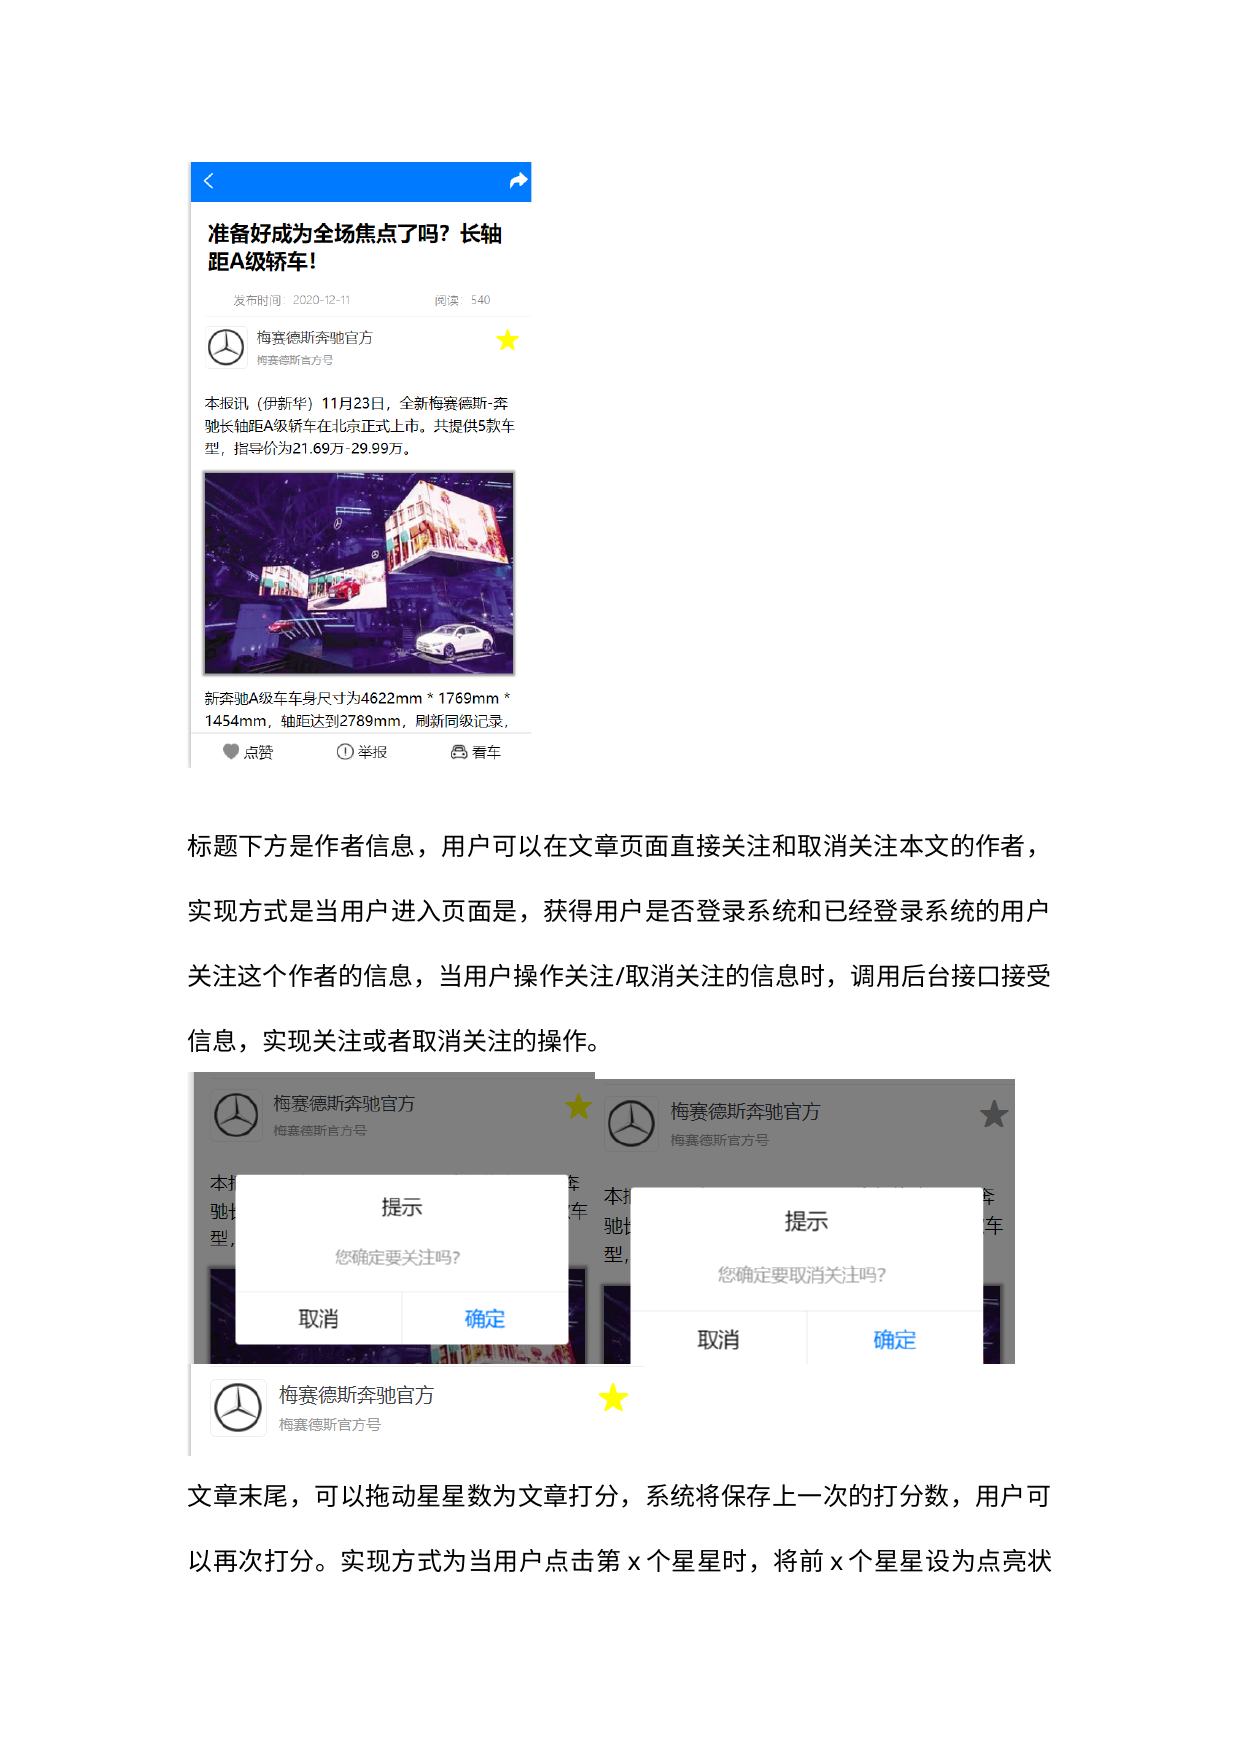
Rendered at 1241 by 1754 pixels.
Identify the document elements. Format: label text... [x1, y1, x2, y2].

picture [187, 1072, 1015, 1456]
text 标题下方是作者信息，用户可以在文章页面直接关注和取消关注本文的作者， 实现方式是当用户进入页面是，获得用户是否登录系统和已经登录系统的用户关注这个作者的信息，当用户操作关注/取消关注的信息时，调用后台接口接受信息，实现关注或者取消关注的操作。 [187, 812, 1053, 1072]
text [187, 1462, 1053, 1592]
picture [187, 162, 532, 768]
